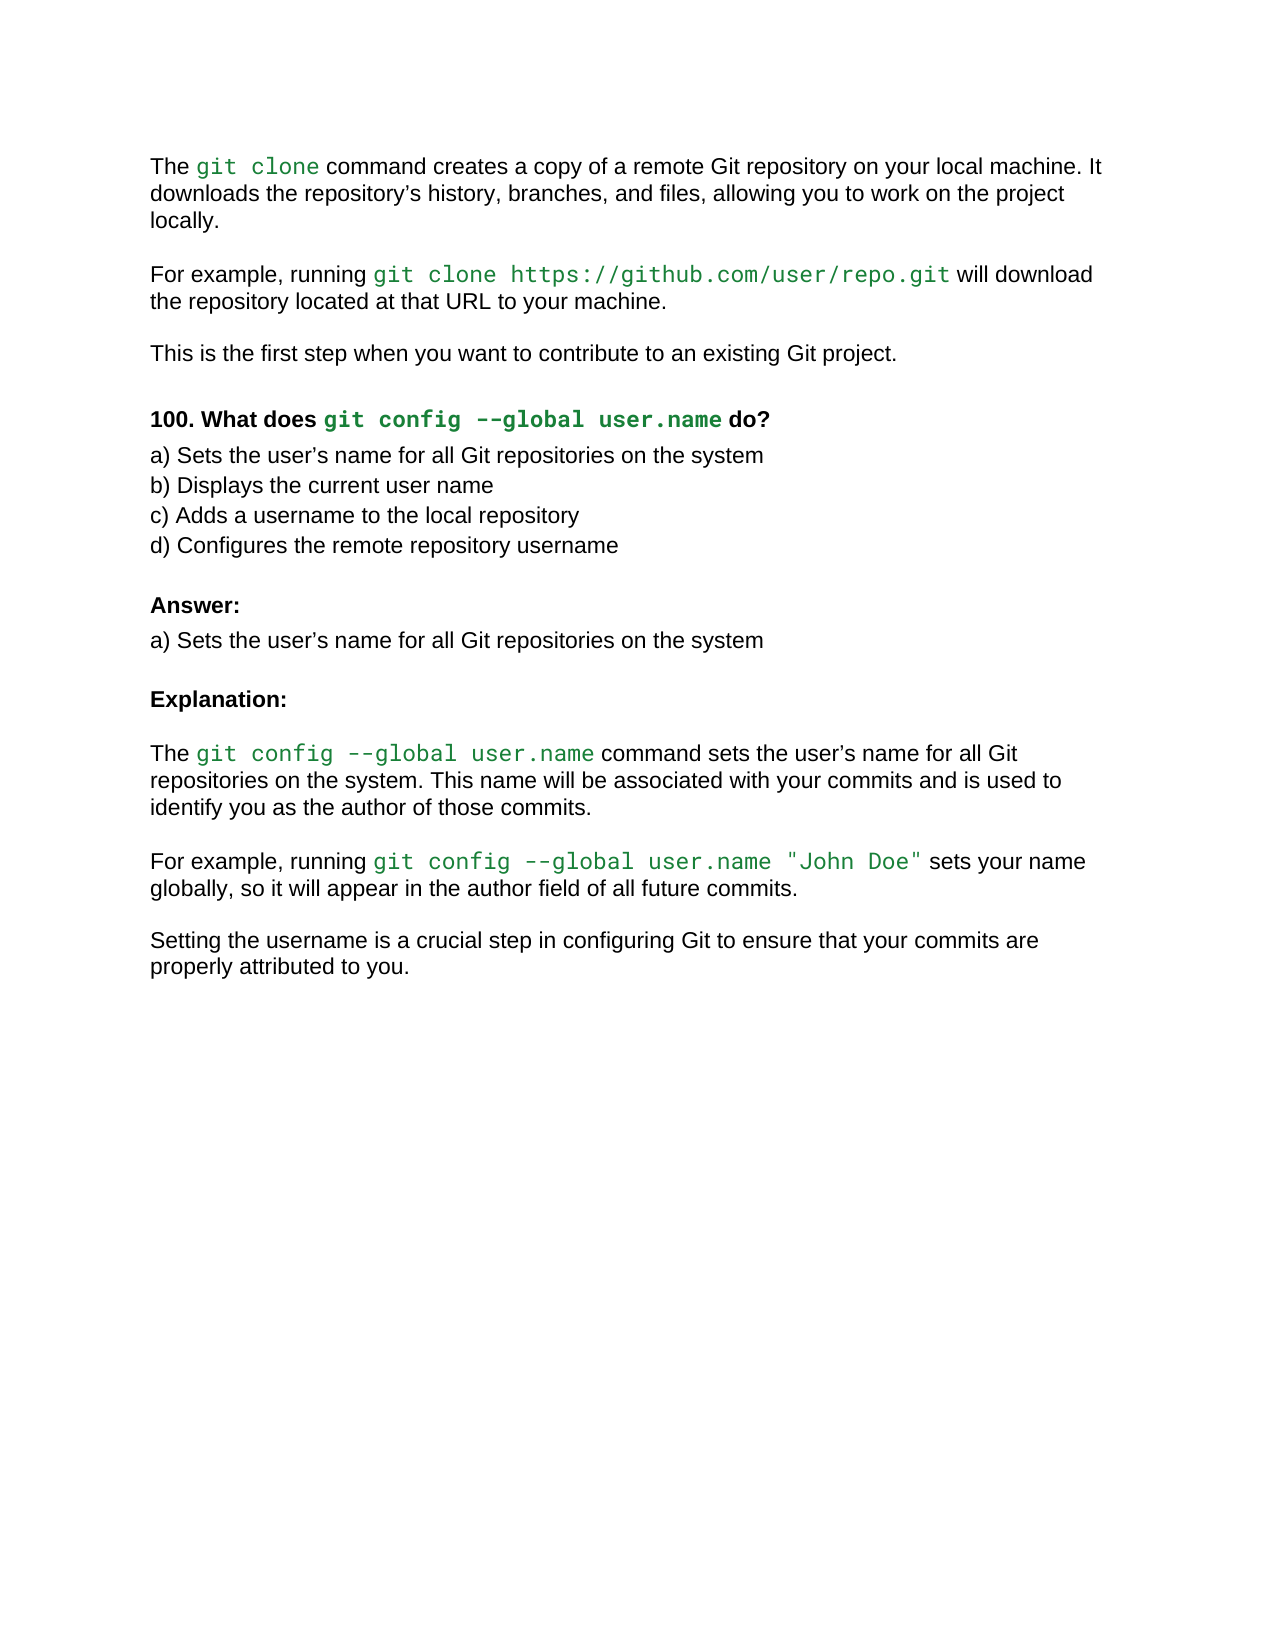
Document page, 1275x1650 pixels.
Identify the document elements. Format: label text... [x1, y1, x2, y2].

text For example, running git clone https://github.com/user/repo.git will download the repository located at that URL to your machine. [150, 258, 1125, 314]
text a) Sets the user’s name for all Git repositories on the system [150, 627, 1125, 653]
subtitle Explanation: [150, 686, 1125, 712]
text d) Configures the remote repository username [150, 532, 1125, 559]
text The git clone command creates a copy of a remote Git repository on your local machine. It downloads the repository’s history, branches, and files, allowing you to work on the project locally. [150, 150, 1125, 233]
text b) Displays the current user name [150, 472, 1125, 498]
text The git config --global user.name command sets the user’s name for all Git repositories on the system. This name will be associated with your commits and is used to identify you as the author of those commits. [150, 737, 1125, 820]
text This is the first step when you want to contribute to an existing Git project. [150, 339, 1125, 366]
subtitle 100. What does git config --global user.name do? [150, 403, 1125, 433]
subtitle Answer: [150, 592, 1125, 618]
text For example, running git config --global user.name "John Doe" sets your name globally, so it will appear in the author field of all future commits. [150, 845, 1125, 902]
text a) Sets the user’s name for all Git repositories on the system [150, 442, 1125, 468]
text Setting the username is a crucial step in configuring Git to ensure that your commits are properly attributed to you. [150, 927, 1125, 979]
text c) Adds a username to the local repository [150, 502, 1125, 529]
